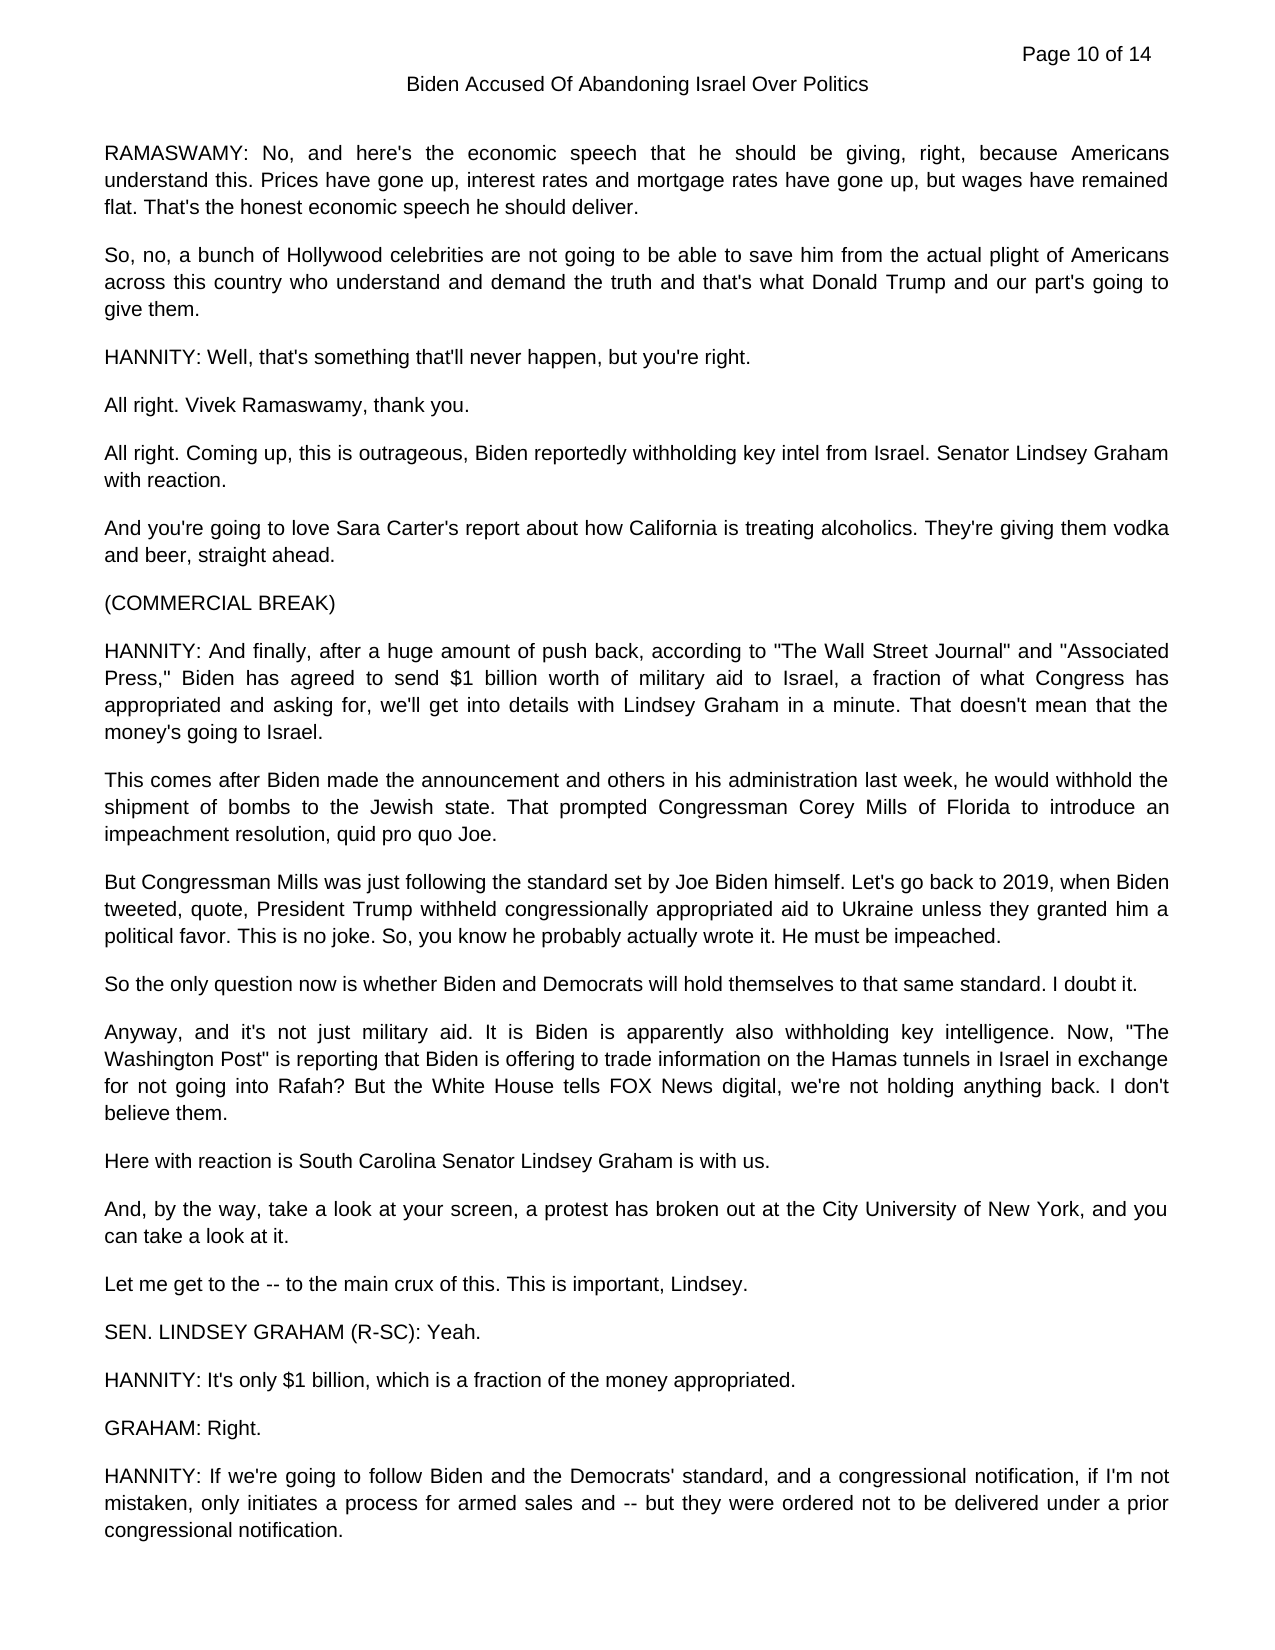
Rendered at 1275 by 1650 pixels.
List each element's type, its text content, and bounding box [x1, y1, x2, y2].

text Let me get to the -- to the main crux of this. This is important, Lindsey. [104, 1269, 1171, 1296]
text (COMMERCIAL BREAK) [104, 587, 1171, 614]
text HANNITY: It's only $1 billion, which is a fraction of the money appropriated. [104, 1364, 1171, 1392]
text All right. Coming up, this is outrageous, Biden reportedly withholding key intel from Israel. Senator Lindsey Graham with reaction. [104, 437, 1171, 492]
text So, no, a bunch of Hollywood celebrities are not going to be able to save him from the actual plight of Americans across this country who understand and demand the truth and that's what Donald Trump and our part's going to give them. [104, 239, 1171, 321]
text And, by the way, take a look at your screen, a protest has broken out at the City University of New York, and you can take a look at it. [104, 1194, 1171, 1248]
text HANNITY: And finally, after a huge amount of push back, according to "The Wall Street Journal" and "Associated Press," Biden has agreed to send $1 billion worth of military aid to Israel, a fraction of what Congress has appropriated and asking for, we'll get into details with Lindsey Graham in a minute. That doesn't mean that the money's going to Israel. [104, 635, 1171, 744]
text This comes after Biden made the announcement and others in his administration last week, he would withhold the shipment of bombs to the Jewish state. That prompted Congressman Corey Mills of Florida to introduce an impeachment resolution, quid pro quo Joe. [104, 764, 1171, 846]
text RAMASWAMY: No, and here's the economic speech that he should be giving, right, because Americans understand this. Prices have gone up, interest rates and mortgage rates have gone up, but wages have remained flat. That's the honest economic speech he should deliver. [104, 137, 1171, 219]
text Anyway, and it's not just military aid. It is Biden is apparently also withholding key intelligence. Now, "The Washington Post" is reporting that Biden is offering to trade information on the Hamas tunnels in Israel in exchange for not going into Rafah? But the White House tells FOX News digital, we're not holding anything back. I don't believe them. [104, 1017, 1171, 1125]
text All right. Vivek Ramaswamy, thank you. [104, 389, 1171, 417]
text And you're going to love Sara Carter's report about how California is treating alcoholics. They're giving them vodka and beer, straight ahead. [104, 512, 1171, 567]
text HANNITY: Well, that's something that'll never happen, but you're right. [104, 342, 1171, 369]
text Here with reaction is South Carolina Senator Lindsey Graham is with us. [104, 1146, 1171, 1173]
text GRAHAM: Right. [104, 1412, 1171, 1439]
text But Congressman Mills was just following the standard set by Joe Biden himself. Let's go back to 2019, when Biden tweeted, quote, President Trump withheld congressionally appropriated aid to Ukraine unless they granted him a political favor. This is no joke. So, you know he probably actually wrote it. He must be impeached. [104, 867, 1171, 948]
text So the only question now is whether Biden and Democrats will hold themselves to that same standard. I doubt it. [104, 969, 1171, 996]
text HANNITY: If we're going to follow Biden and the Democrats' standard, and a congressional notification, if I'm not mistaken, only initiates a process for armed sales and -- but they were ordered not to be delivered under a prior congressional notification. [104, 1460, 1171, 1542]
text SEN. LINDSEY GRAHAM (R-SC): Yeah. [104, 1317, 1171, 1344]
